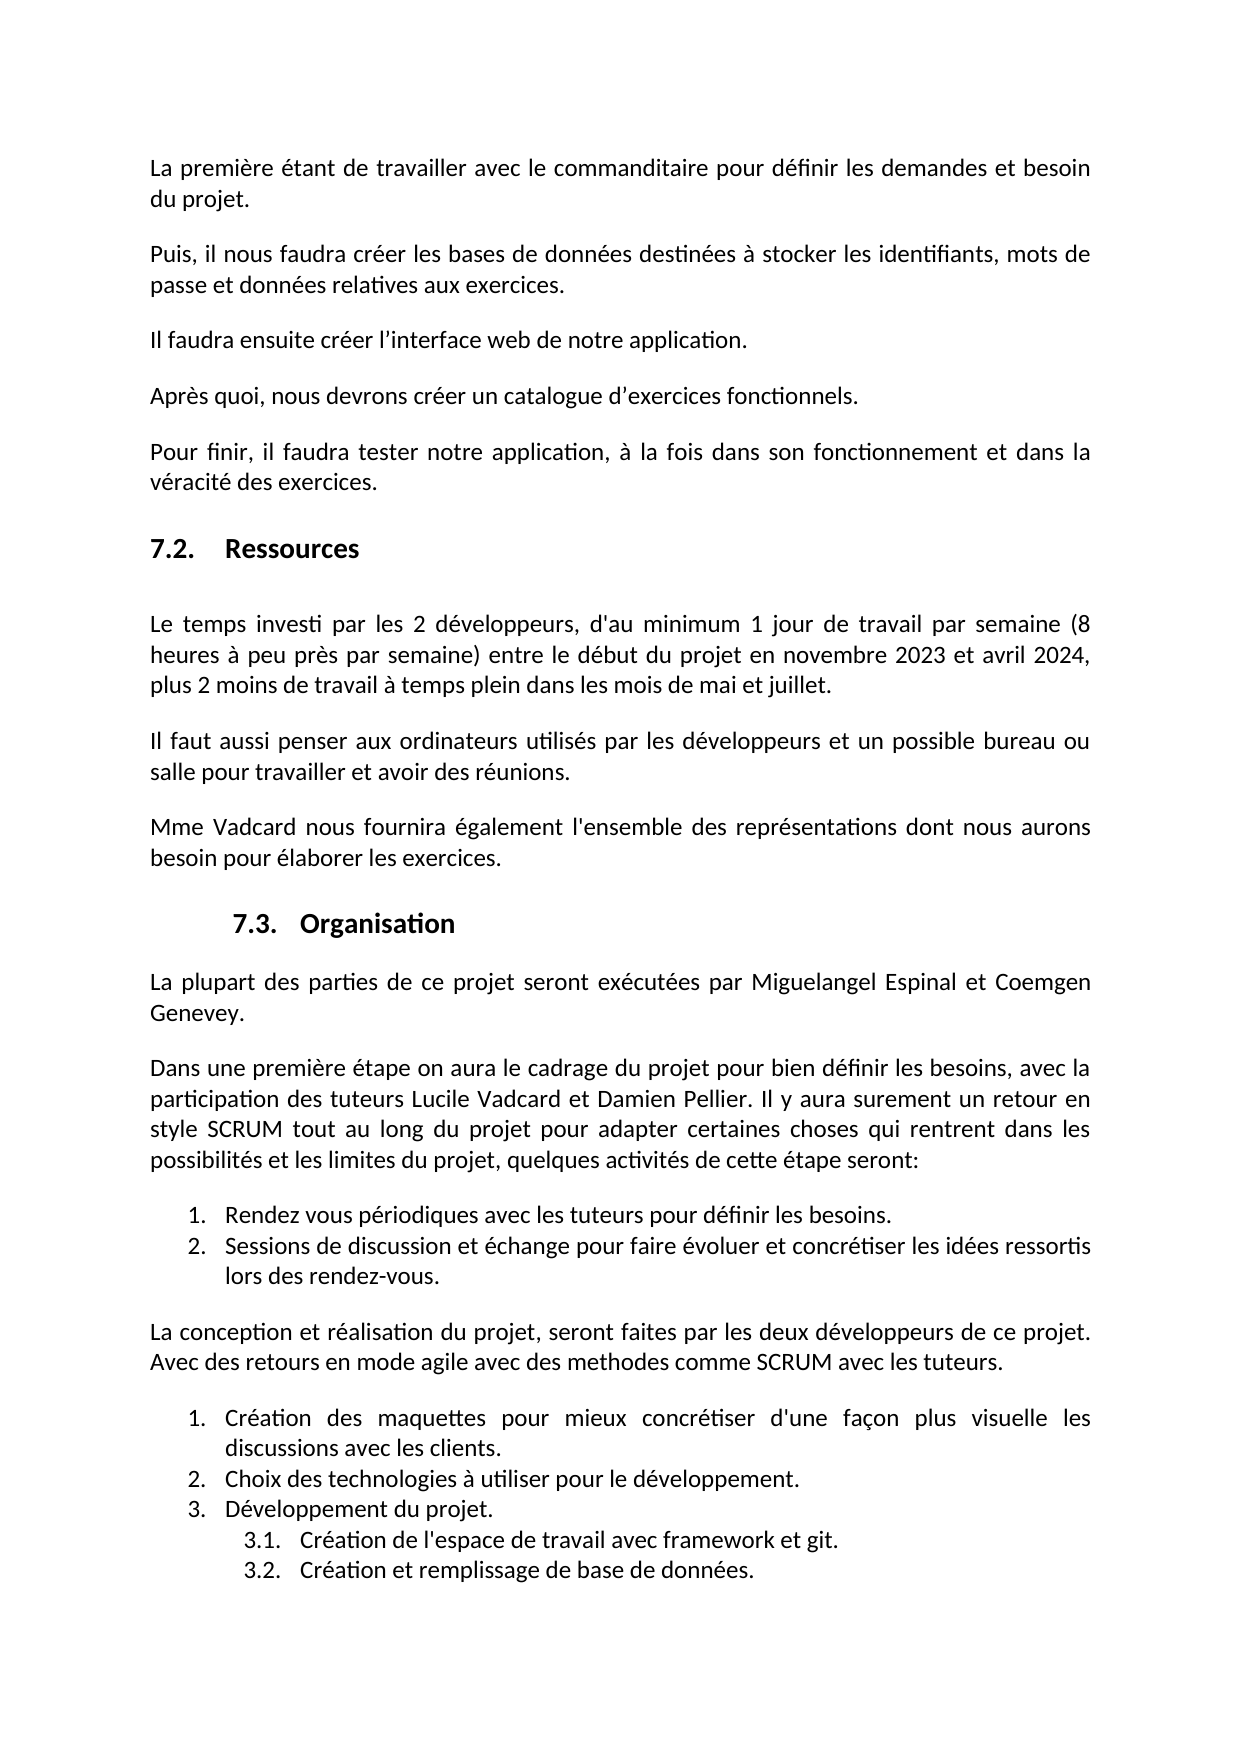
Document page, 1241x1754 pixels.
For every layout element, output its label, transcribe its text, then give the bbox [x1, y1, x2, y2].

text Puis, il nous faudra créer les bases de données destinées à stocker les identifiants, mots de passe et données relatives aux exercices. [150, 239, 1092, 300]
list Développement du projet. [206, 1493, 1092, 1524]
text Le temps investi par les 2 développeurs, d'au minimum 1 jour de travail par semaine (8 heures à peu près par semaine) entre le début du projet en novembre 2023 et avril 2024, plus 2 moins de travail à temps plein dans les mois de mai et juillet. [150, 608, 1092, 700]
text Il faudra ensuite créer l’interface web de notre application. [150, 325, 1092, 355]
text Il faut aussi penser aux ordinateurs utilisés par les développeurs et un possible bureau ou salle pour travailler et avoir des réunions. [150, 725, 1092, 786]
list Création et remplissage de base de données. [281, 1554, 1092, 1585]
text La plupart des parties de ce projet seront exécutées par Miguelangel Espinal et Coemgen Genevey. [150, 966, 1092, 1027]
text Après quoi, nous devrons créer un catalogue d’exercices fonctionnels. [150, 380, 1092, 411]
text La conception et réalisation du projet, seront faites par les deux développeurs de ce projet. Avec des retours en mode agile avec des methodes comme SCRUM avec les tuteurs. [150, 1316, 1092, 1377]
text Pour finir, il faudra tester notre application, à la fois dans son fonctionnement et dans la véracité des exercices. [150, 436, 1092, 497]
subtitle Ressources [150, 530, 1092, 566]
text Dans une première étape on aura le cadrage du projet pour bien définir les besoins, avec la participation des tuteurs Lucile Vadcard et Damien Pellier. Il y aura surement un retour en style SCRUM tout au long du projet pour adapter certaines choses qui rentrent dans les possibilités et les limites du projet, quelques activités de cette étape seront: [150, 1052, 1092, 1174]
list Sessions de discussion et échange pour faire évoluer et concrétiser les idées ressortis lors des rendez-vous. [187, 1230, 1092, 1291]
list Création de l'espace de travail avec framework et git. [281, 1524, 1092, 1554]
text La première étant de travailler avec le commanditaire pour définir les demandes et besoin du projet. [150, 153, 1092, 214]
subtitle Organisation [232, 906, 1092, 941]
list Choix des technologies à utiliser pour le développement. [206, 1463, 1092, 1493]
list Rendez vous périodiques avec les tuteurs pour définir les besoins. [187, 1199, 1092, 1230]
list Création des maquettes pour mieux concrétiser d'une façon plus visuelle les discussions avec les clients. [206, 1402, 1092, 1463]
text Mme Vadcard nous fournira également l'ensemble des représentations dont nous aurons besoin pour élaborer les exercices. [150, 811, 1092, 872]
